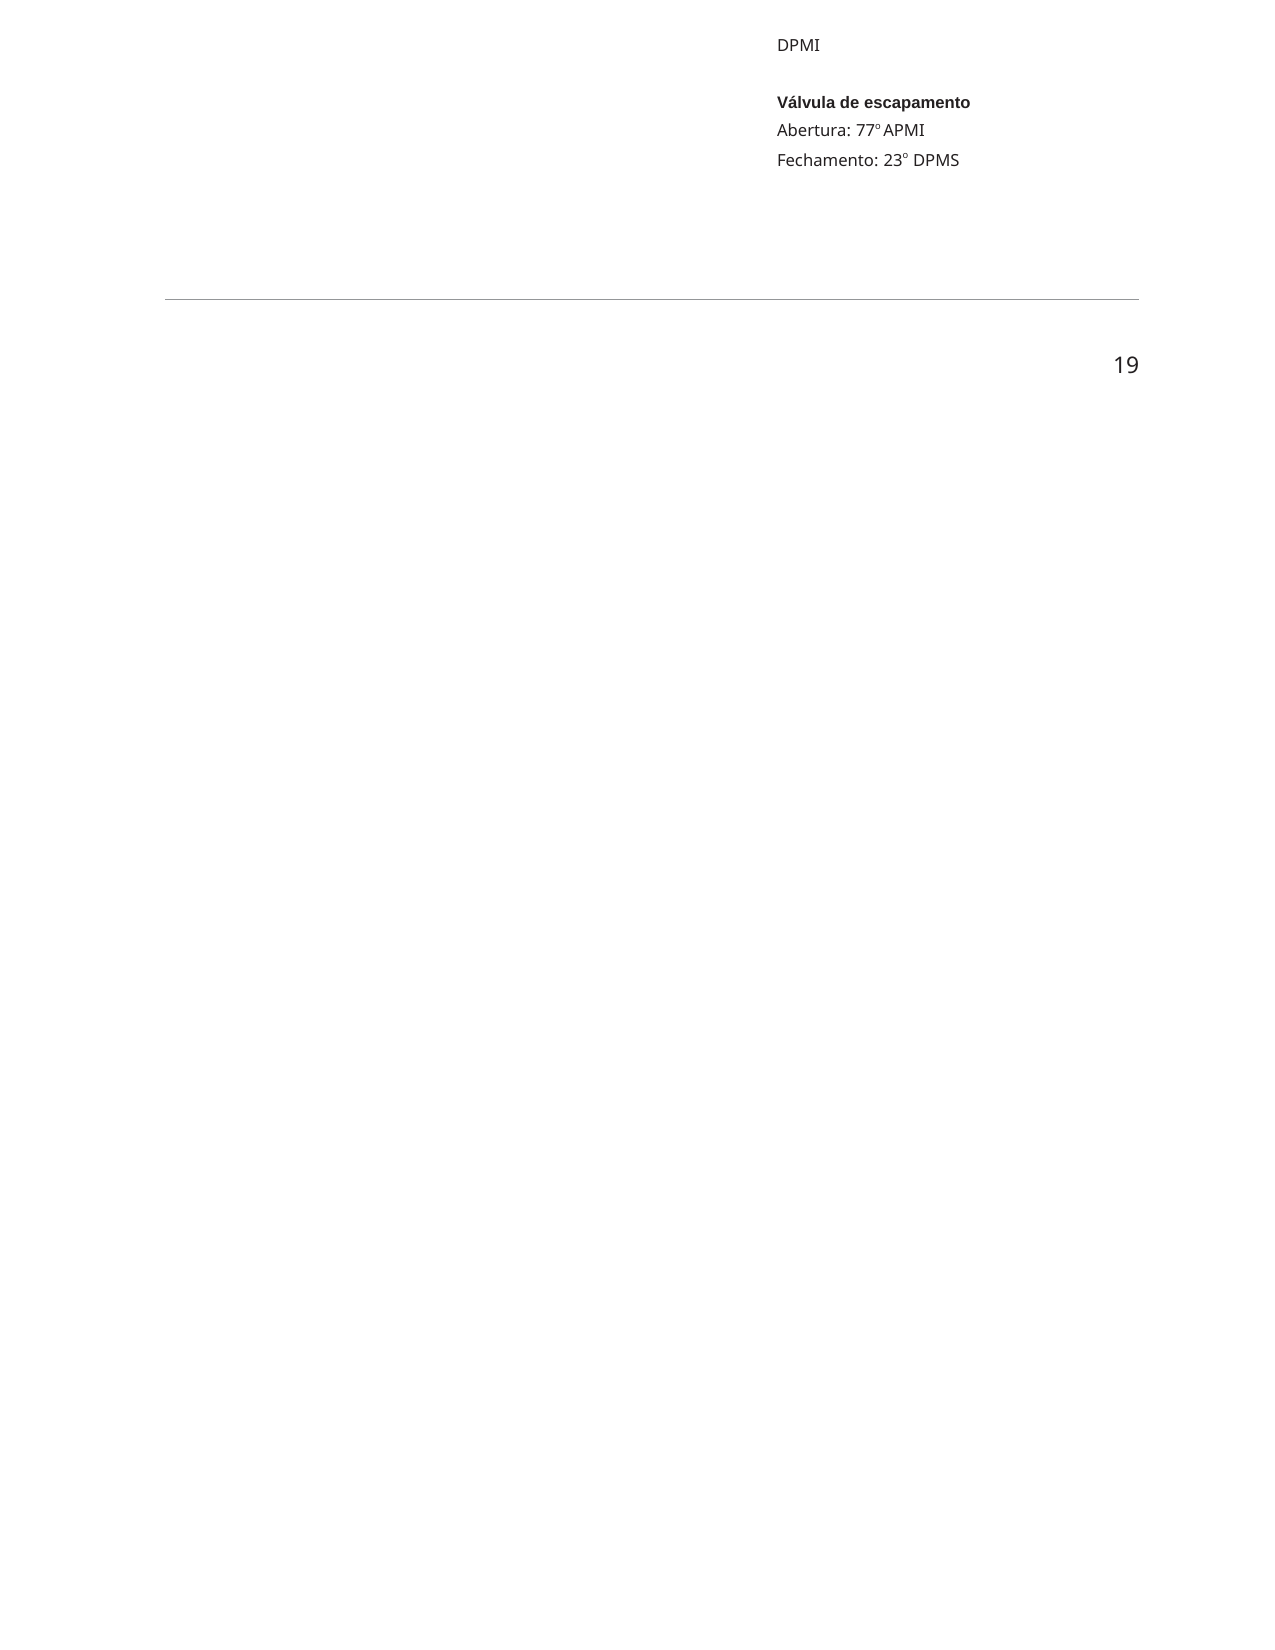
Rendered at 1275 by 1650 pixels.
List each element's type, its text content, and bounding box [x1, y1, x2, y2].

text Válvula de escapamento Abertura: 77o APMI Fechamento: 23o DPMS [777, 93, 973, 171]
text 19 [165, 343, 1152, 380]
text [777, 33, 951, 56]
